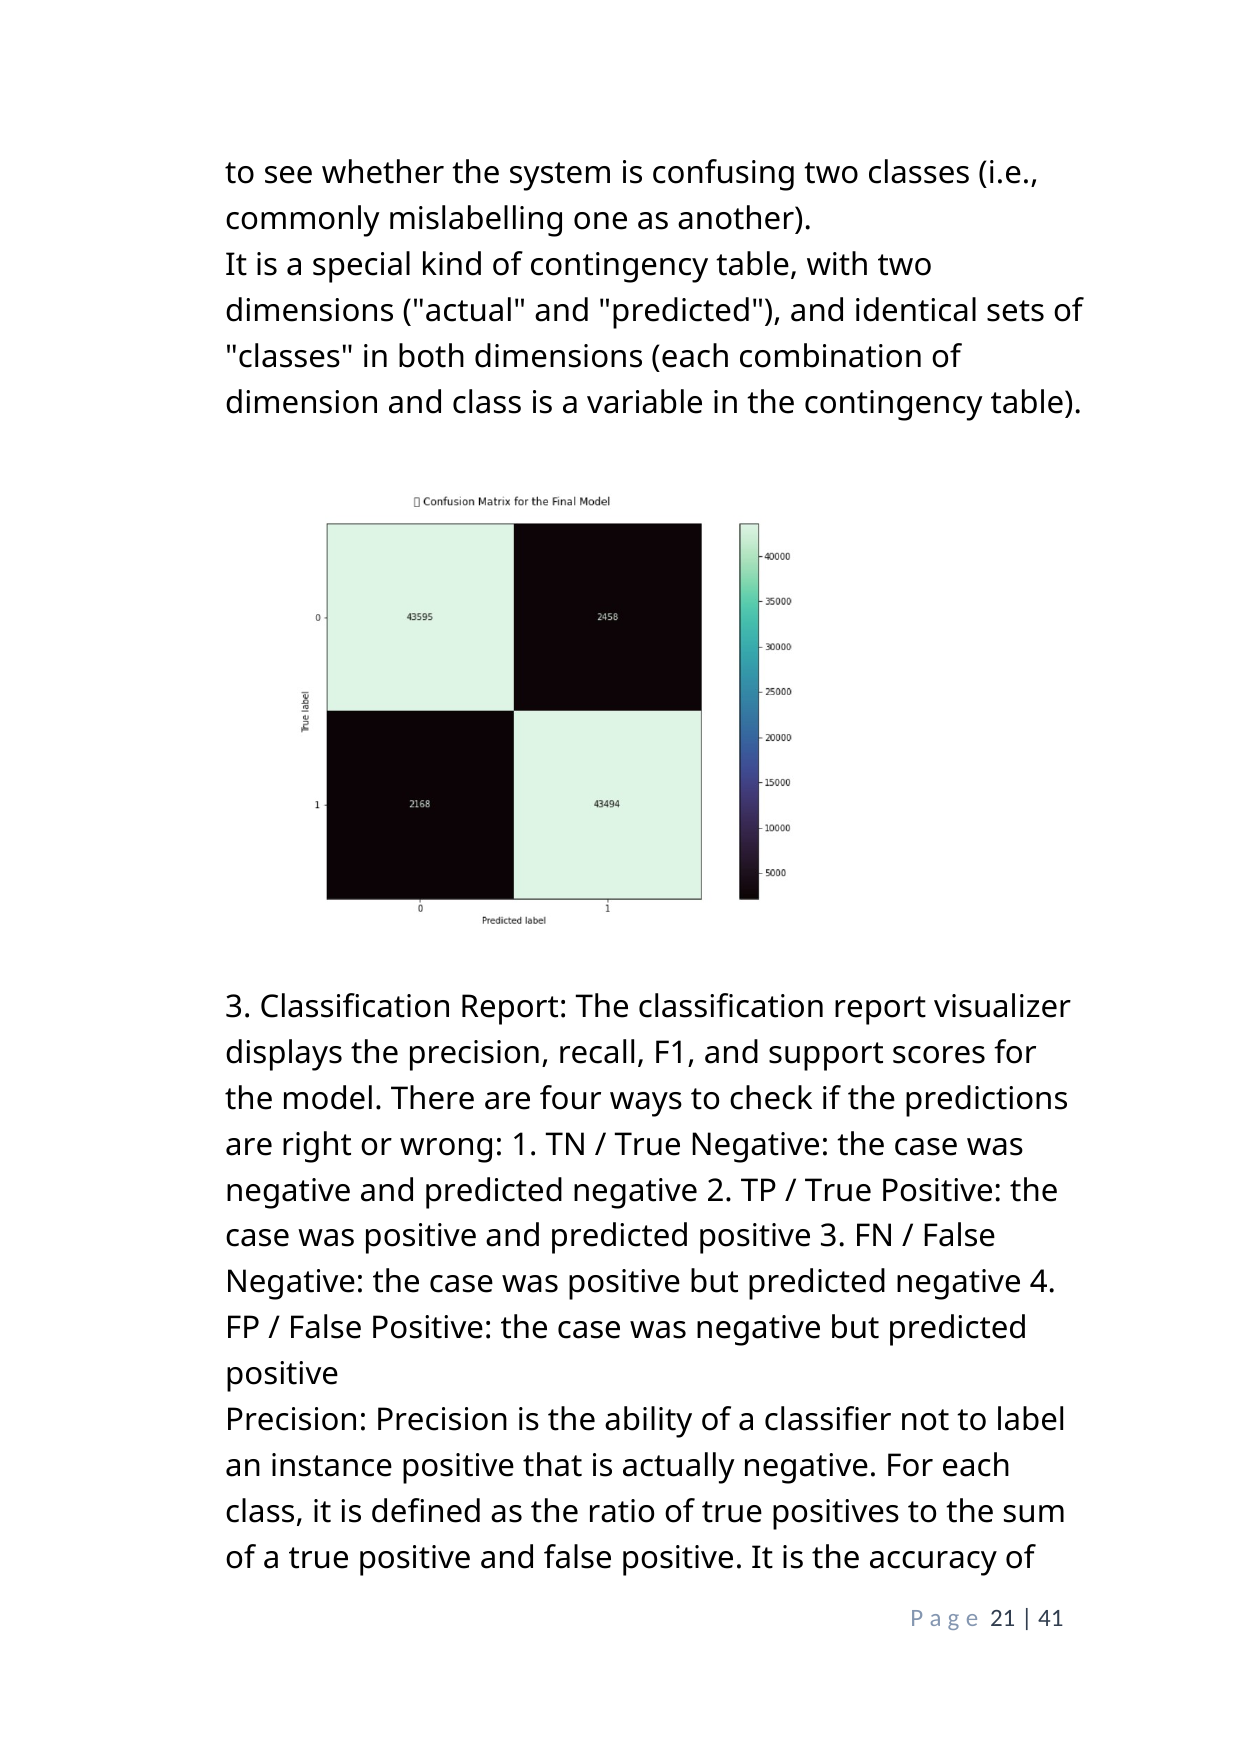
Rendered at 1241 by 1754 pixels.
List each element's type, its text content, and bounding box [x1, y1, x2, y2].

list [225, 150, 1090, 238]
picture [225, 471, 810, 936]
list 3. Classification Report: The classification report visualizer displays the precision, recall, F1, and support scores for the model. There are four ways to check if the predictions are right or wrong: 1. TN / True Negative: the case was negative and predicted negative 2. TP / True Positive: the case was positive and predicted positive 3. FN / False Negative: the case was positive but predicted negative 4. FP / False Positive: the case was negative but predicted positive [225, 984, 1090, 1394]
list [225, 1397, 1090, 1578]
list It is a special kind of contingency table, with two dimensions ("actual" and "predicted"), and identical sets of "classes" in both dimensions (each combination of dimension and class is a variable in the contingency table). [225, 242, 1090, 422]
